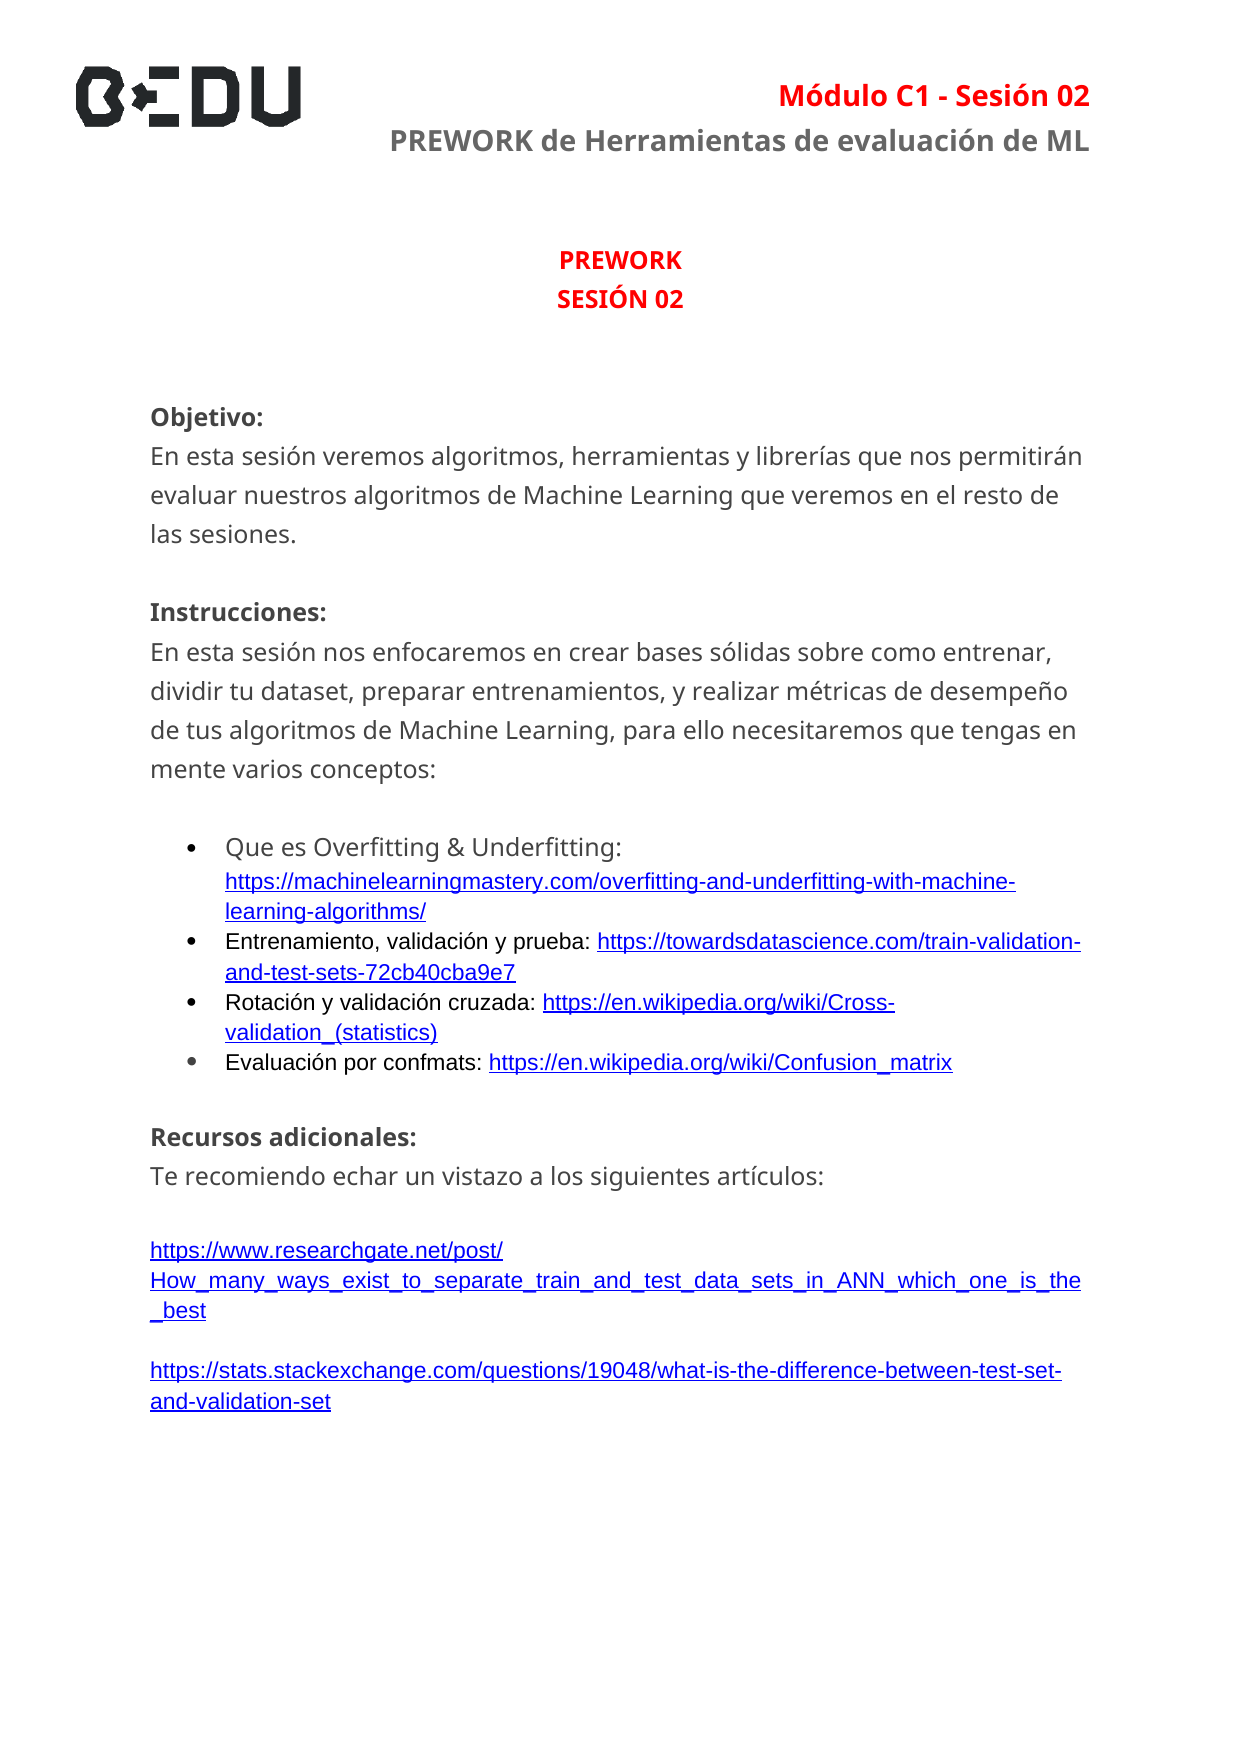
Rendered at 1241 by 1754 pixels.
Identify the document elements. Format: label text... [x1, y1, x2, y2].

text PREWORK [150, 242, 1090, 277]
text https://stats.stackexchange.com/questions/19048/what-is-the-difference-between-test-set-and-validation-set [150, 1357, 1090, 1414]
text En esta sesión veremos algoritmos, herramientas y librerías que nos permitirán evaluar nuestros algoritmos de Machine Learning que veremos en el resto de las sesiones. [150, 438, 1090, 551]
list Evaluación por confmats: https://en.wikipedia.org/wiki/Confusion_matrix [187, 1049, 1090, 1076]
text Recursos adicionales: [150, 1119, 1090, 1153]
text Objetivo: [150, 399, 1090, 433]
list Que es Overfitting & Underfitting: https://machinelearningmastery.com/overfitting-and-underfitting-with-machine-learning-algorithms/ [187, 830, 1090, 924]
picture [73, 61, 303, 132]
text Te recomiendo echar un vistazo a los siguientes artículos: [150, 1158, 1090, 1192]
text SESIÓN 02 [150, 282, 1090, 316]
list Rotación y validación cruzada: https://en.wikipedia.org/wiki/Cross-validation_(statistics) [187, 989, 1090, 1045]
text https://www.researchgate.net/post/How_many_ways_exist_to_separate_train_and_test_data_sets_in_ANN_which_one_is_the_best [150, 1237, 1090, 1354]
list Entrenamiento, validación y prueba: https://towardsdatascience.com/train-validation-and-test-sets-72cb40cba9e7 [187, 928, 1090, 985]
text En esta sesión nos enfocaremos en crear bases sólidas sobre como entrenar, dividir tu dataset, preparar entrenamientos, y realizar métricas de desempeño de tus algoritmos de Machine Learning, para ello necesitaremos que tengas en mente varios conceptos: [150, 634, 1090, 786]
text Instrucciones: [150, 595, 1090, 629]
